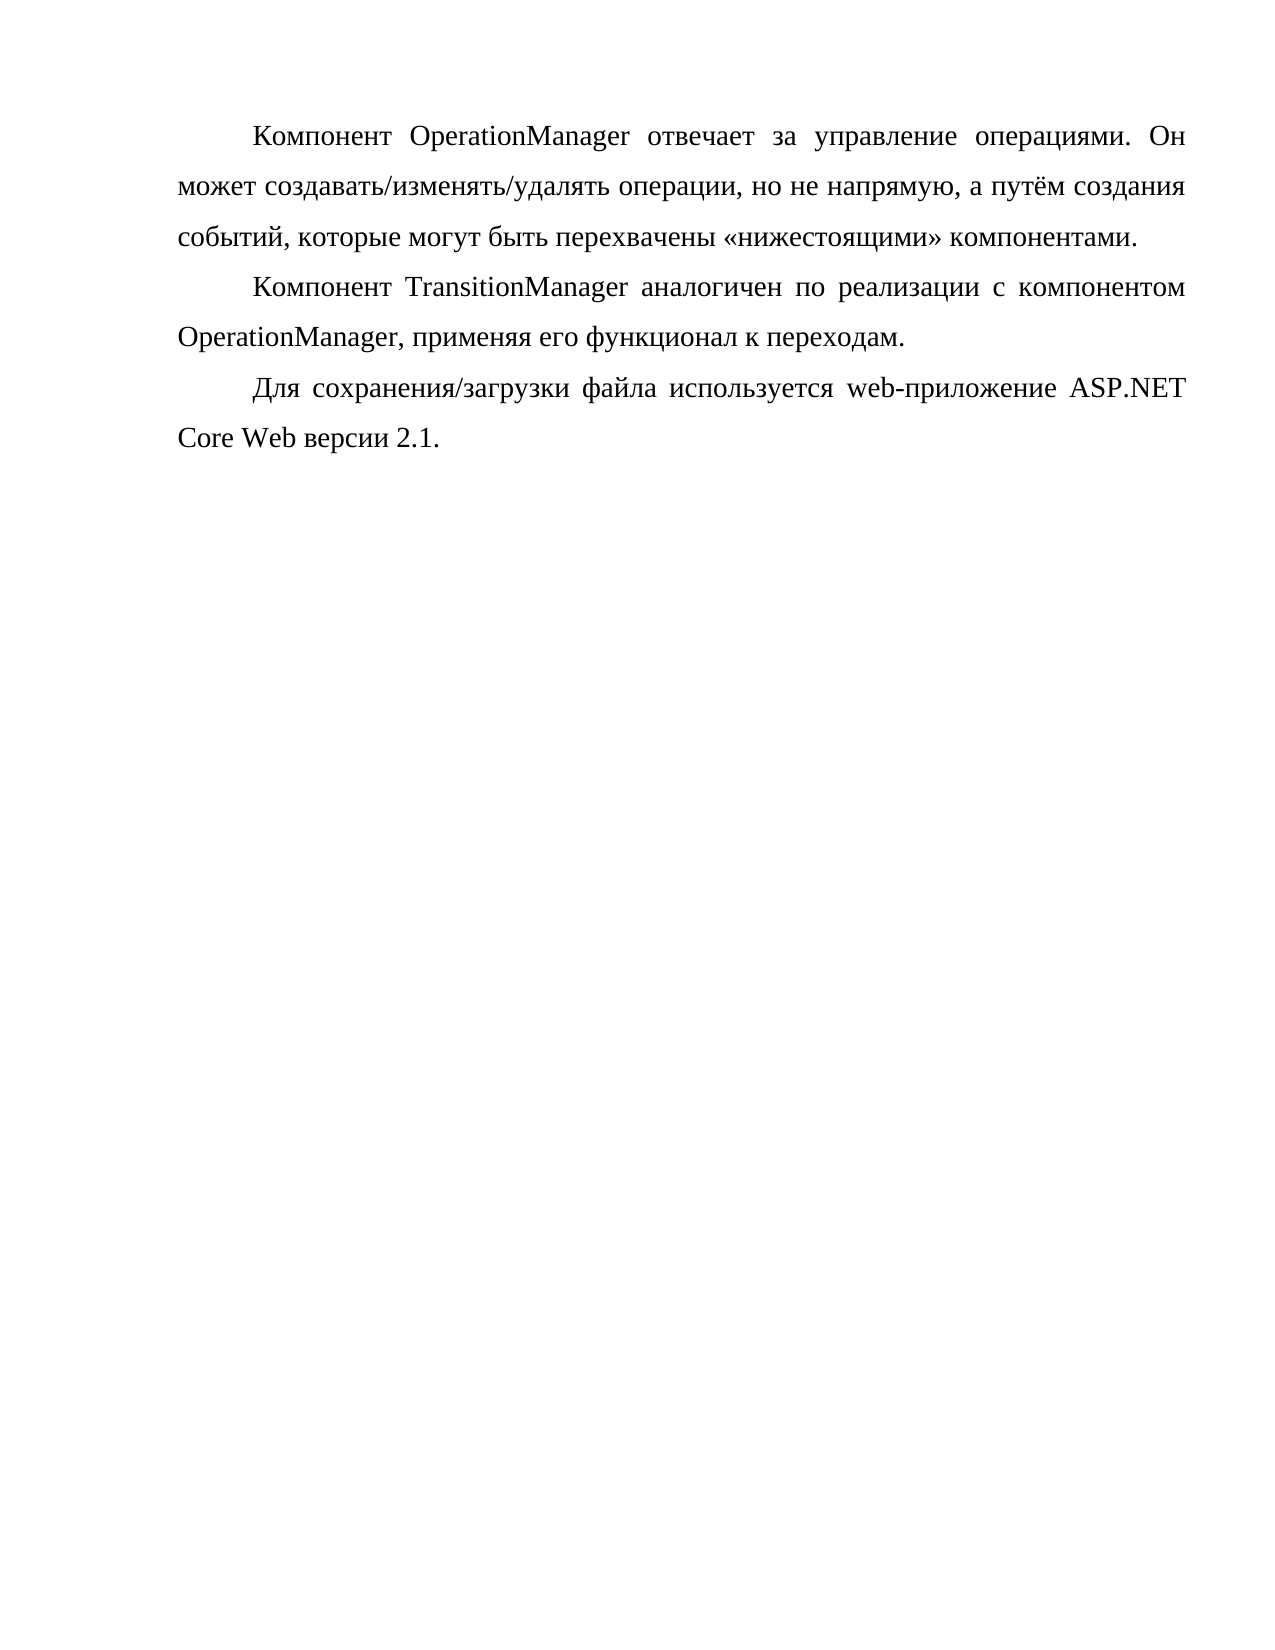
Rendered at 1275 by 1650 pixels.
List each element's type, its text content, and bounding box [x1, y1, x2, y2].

text Для сохранения/загрузки файла используется web-приложение ASP.NET Core Web версии 2.1. [177, 370, 1186, 453]
text Компонент OperationManager отвечает за управление операциями. Он может создавать/изменять/удалять операции, но не напрямую, а путём создания событий, которые могут быть перехвачены «нижестоящими» компонентами. [177, 118, 1186, 252]
text Компонент TransitionManager аналогичен по реализации с компонентом OperationManager, применяя его функционал к переходам. [177, 269, 1186, 353]
